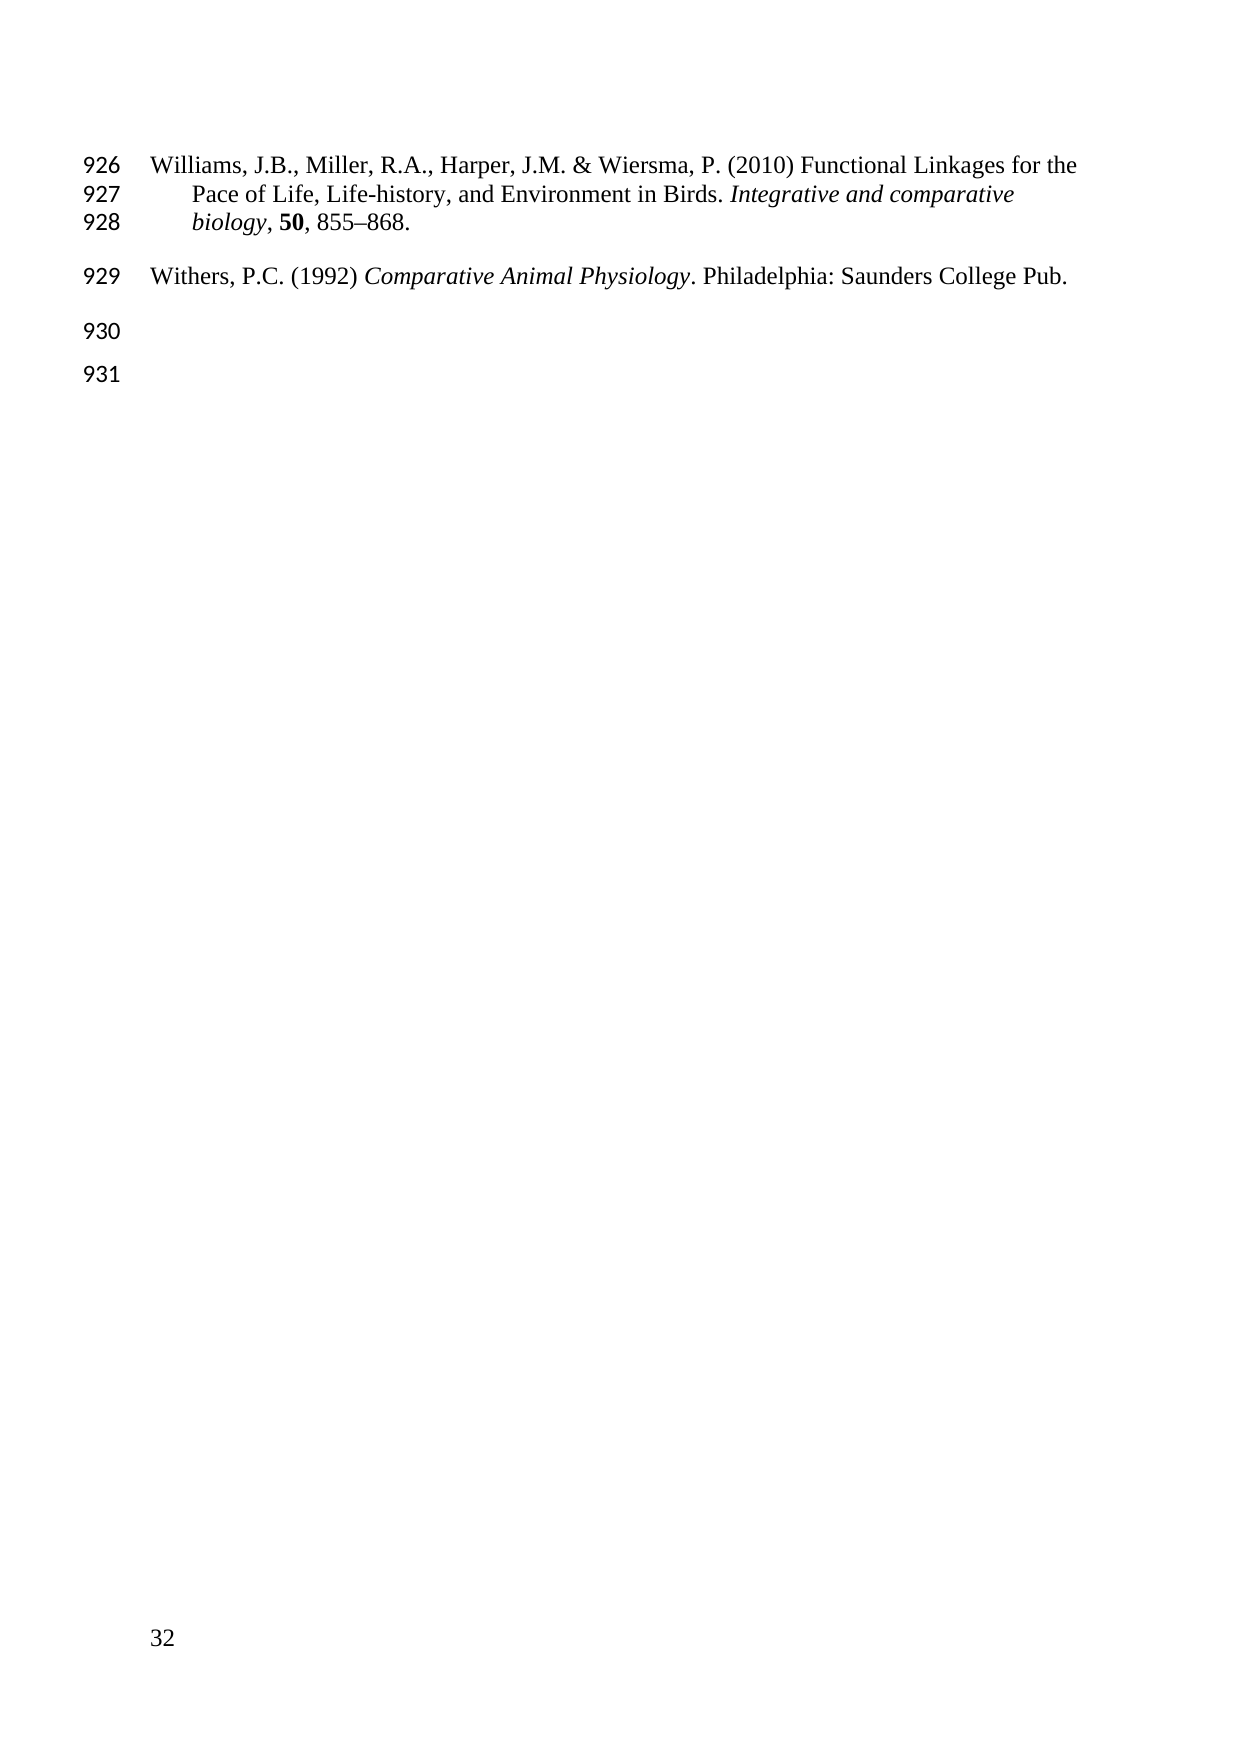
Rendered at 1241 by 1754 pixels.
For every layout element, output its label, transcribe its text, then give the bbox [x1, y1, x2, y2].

text Withers, P.C. (1992) Comparative Animal Physiology. Philadelphia: Saunders College Pub. [150, 261, 1090, 290]
text Williams, J.B., Miller, R.A., Harper, J.M. & Wiersma, P. (2010) Functional Linkages for the Pace of Life, Life-history, and Environment in Birds. Integrative and comparative biology, 50, 855–868. [150, 150, 1090, 236]
